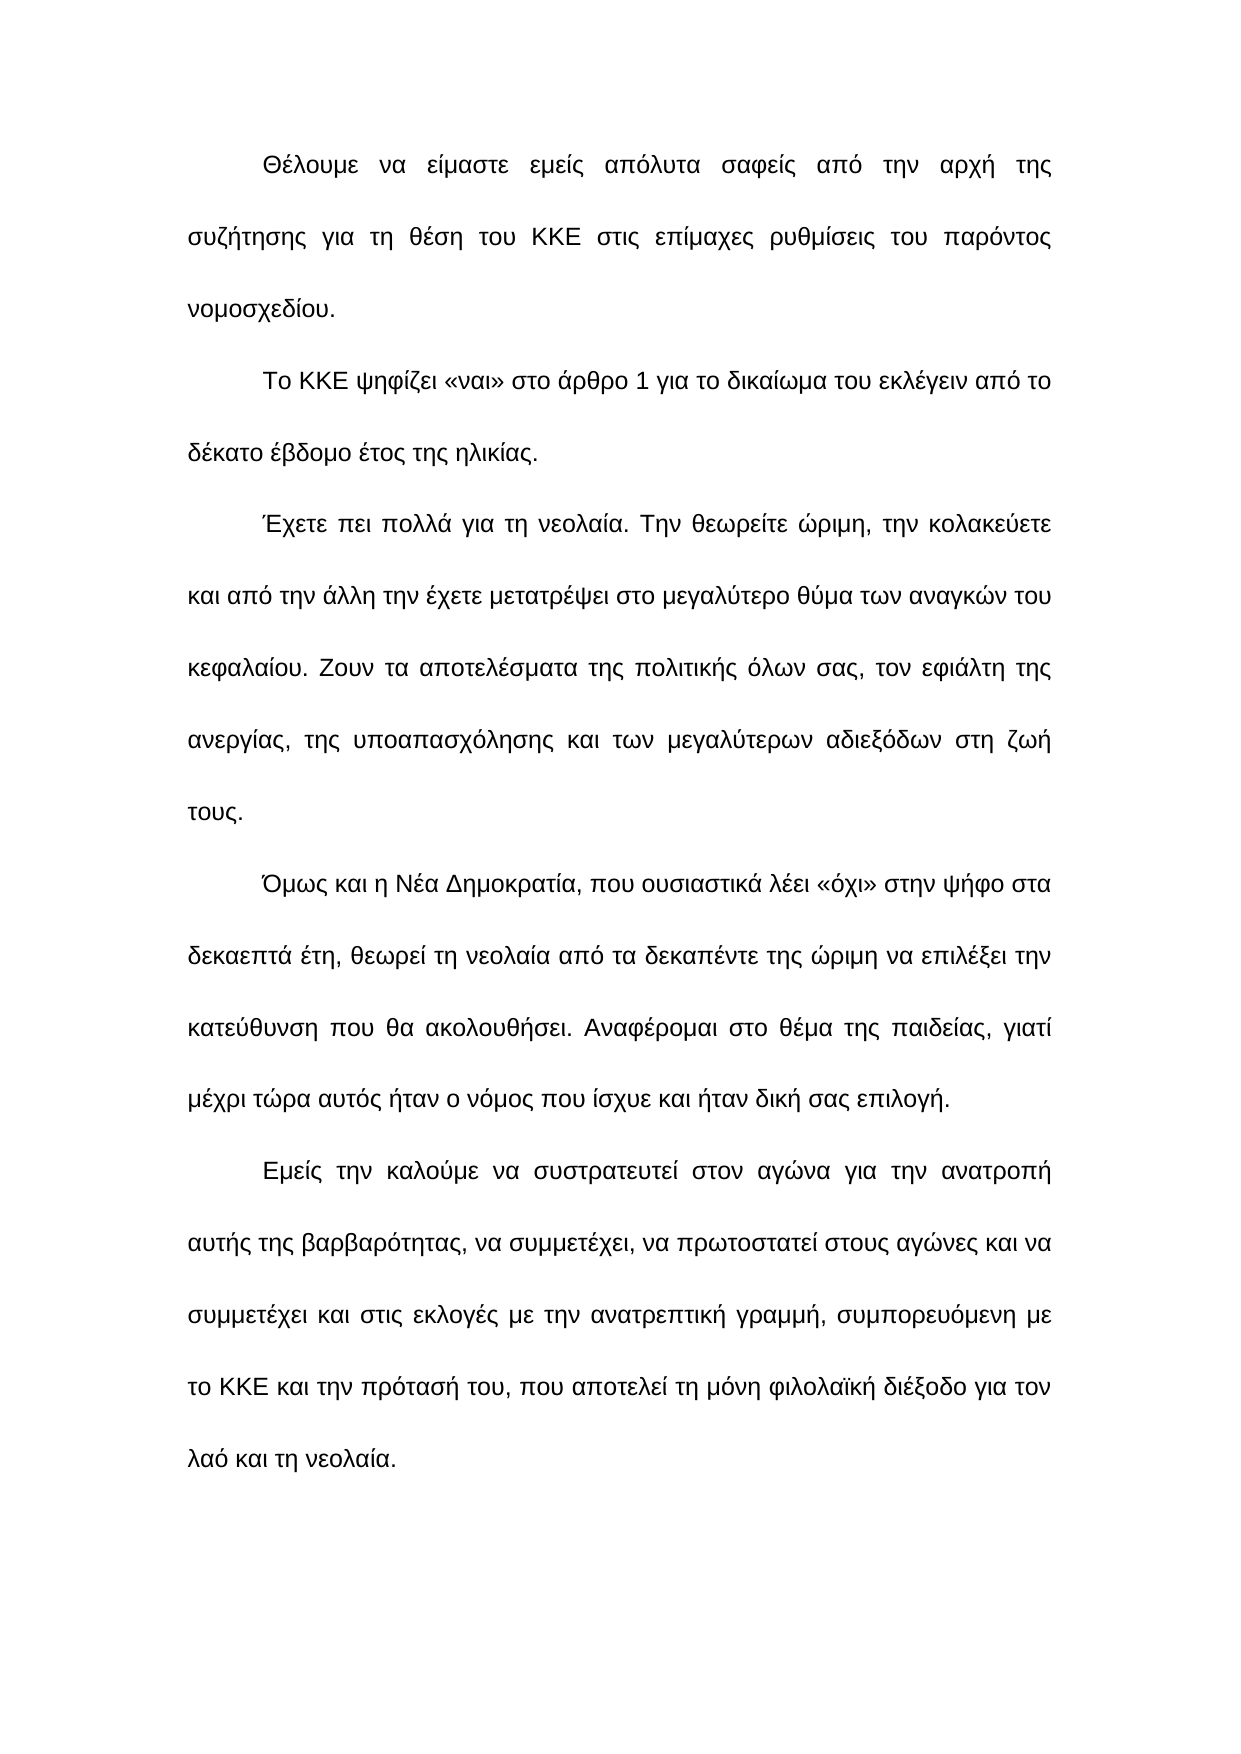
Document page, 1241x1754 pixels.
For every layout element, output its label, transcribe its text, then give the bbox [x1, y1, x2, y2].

text Το ΚΚΕ ψηφίζει «ναι» στο άρθρο 1 για το δικαίωμα του εκλέγειν από το δέκατο έβδομο έτος της ηλικίας. [187, 366, 1053, 466]
text Όμως και η Νέα Δημοκρατία, που ουσιαστικά λέει «όχι» στην ψήφο στα δεκαεπτά έτη, θεωρεί τη νεολαία από τα δεκαπέντε της ώριμη να επιλέξει την κατεύθυνση που θα ακολουθήσει. Αναφέρομαι στο θέμα της παιδείας, γιατί μέχρι τώρα αυτός ήταν ο νόμος που ίσχυε και ήταν δική σας επιλογή. [187, 869, 1053, 1113]
text Θέλουμε να είμαστε εμείς απόλυτα σαφείς από την αρχή της συζήτησης για τη θέση του ΚΚΕ στις επίμαχες ρυθμίσεις του παρόντος νομοσχεδίου. [187, 150, 1053, 322]
text Έχετε πει πολλά για τη νεολαία. Την θεωρείτε ώριμη, την κολακεύετε και από την άλλη την έχετε μετατρέψει στο μεγαλύτερο θύμα των αναγκών του κεφαλαίου. Ζουν τα αποτελέσματα της πολιτικής όλων σας, τον εφιάλτη της ανεργίας, της υποαπασχόλησης και των μεγαλύτερων αδιεξόδων στη ζωή τους. [187, 509, 1053, 826]
text Εμείς την καλούμε να συστρατευτεί στον αγώνα για την ανατροπή αυτής της βαρβαρότητας, να συμμετέχει, να πρωτοστατεί στους αγώνες και να συμμετέχει και στις εκλογές με την ανατρεπτική γραμμή, συμπορευόμενη με το ΚΚΕ και την πρότασή του, που αποτελεί τη μόνη φιλολαϊκή διέξοδο για τον λαό και τη νεολαία. [187, 1156, 1053, 1472]
